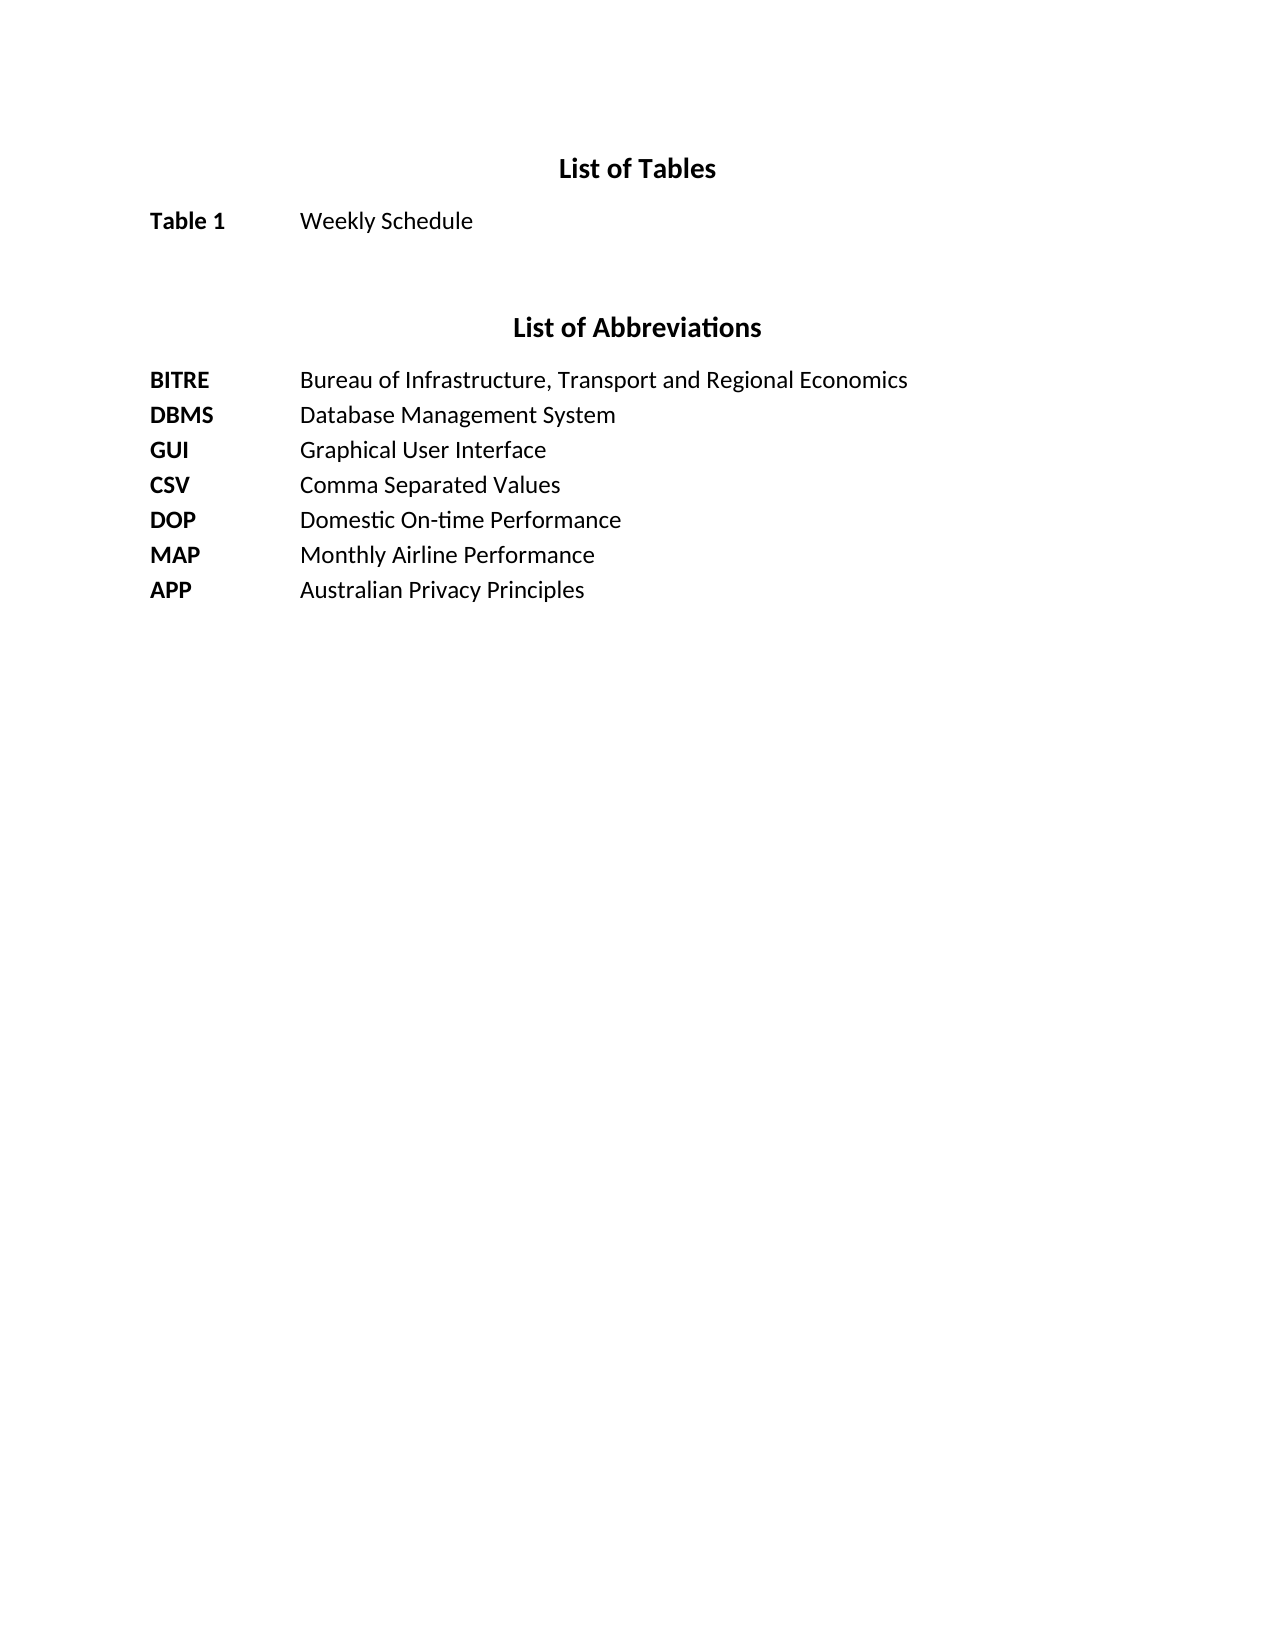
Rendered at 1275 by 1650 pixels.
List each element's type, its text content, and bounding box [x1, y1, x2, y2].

text BITRE Bureau of Infrastructure, Transport and Regional Economics [150, 365, 1125, 395]
text DOP Domestic On-time Performance [150, 505, 1125, 535]
text List of Abbreviations [150, 309, 1125, 345]
text CSV Comma Separated Values [150, 470, 1125, 500]
text List of Tables [150, 150, 1125, 186]
text Table 1 Weekly Schedule [150, 205, 1125, 236]
text APP Australian Privacy Principles [150, 575, 1125, 605]
text GUI Graphical User Interface [150, 435, 1125, 465]
text MAP Monthly Airline Performance [150, 540, 1125, 570]
text DBMS Database Management System [150, 400, 1125, 430]
